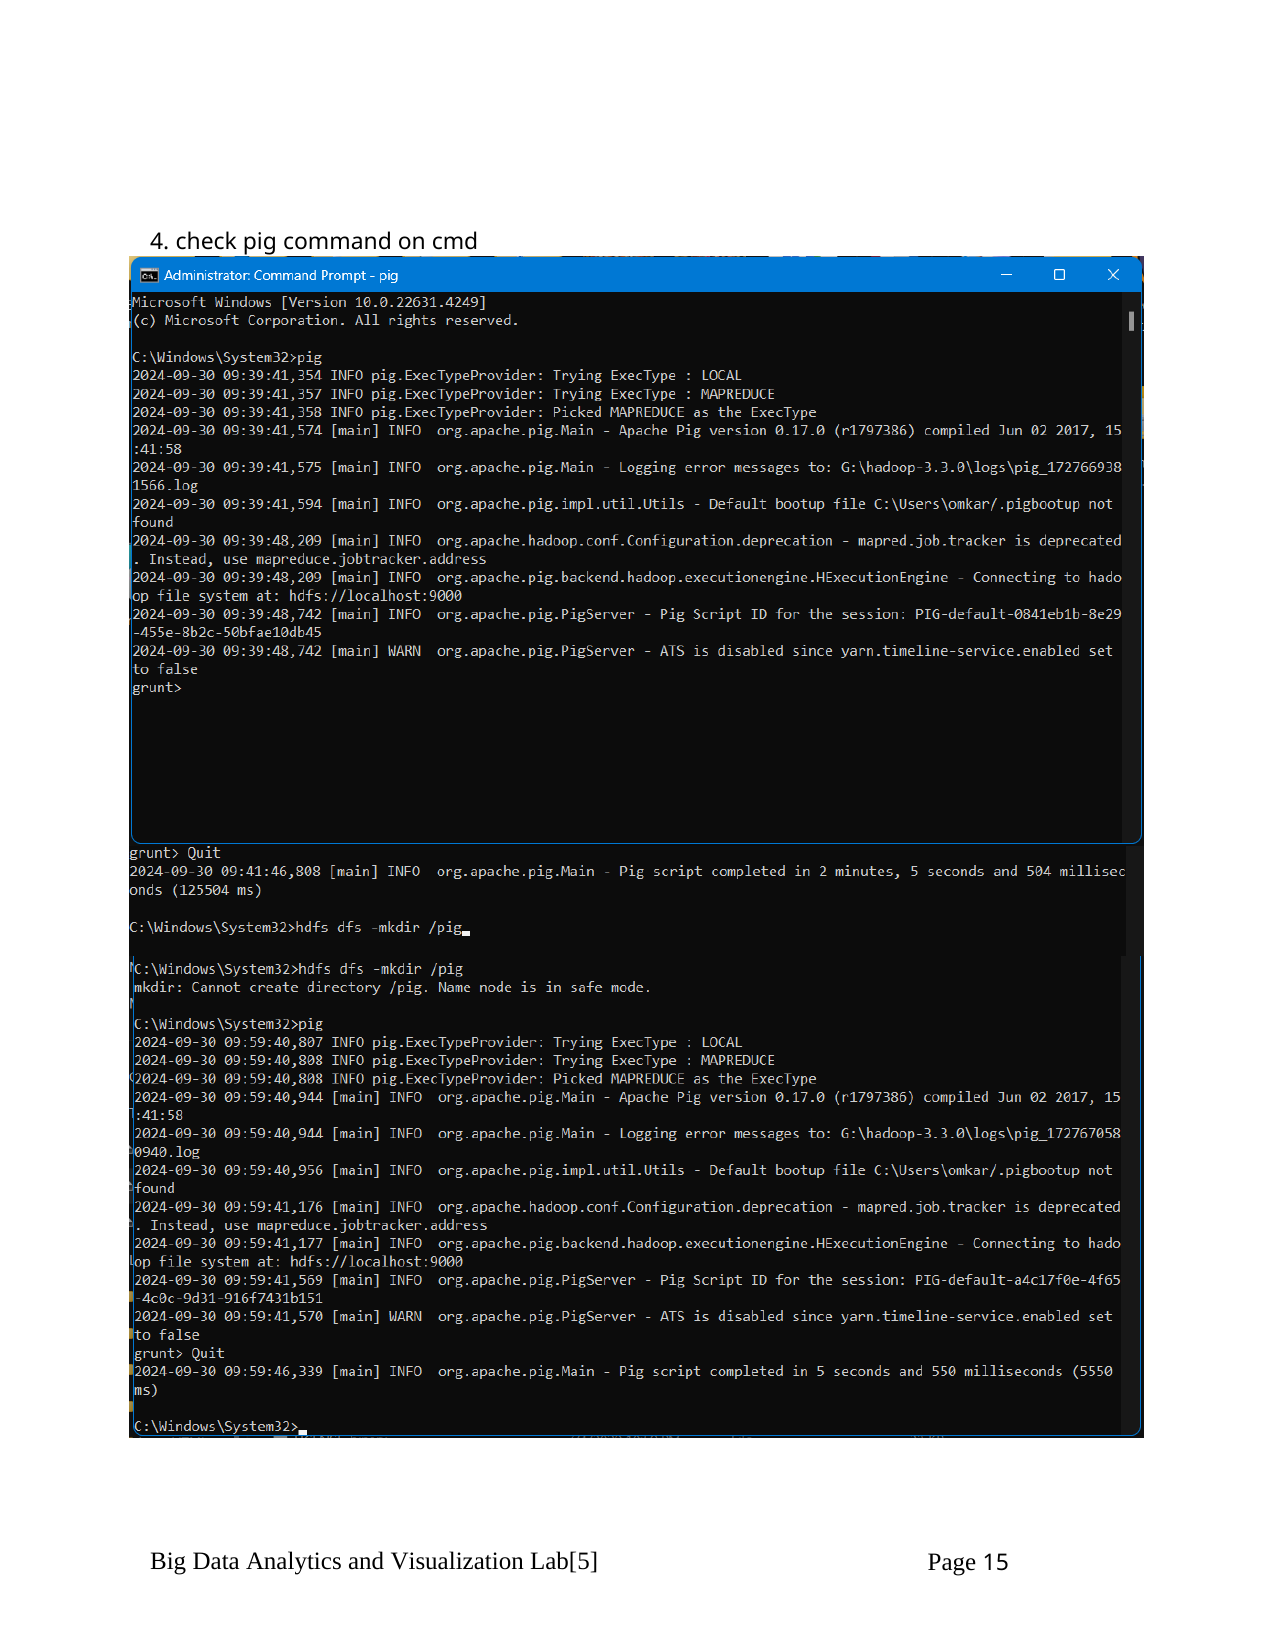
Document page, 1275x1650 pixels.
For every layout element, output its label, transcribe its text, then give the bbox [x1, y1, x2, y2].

picture [129, 256, 1144, 1438]
list check pig command on cmd [150, 225, 1144, 256]
